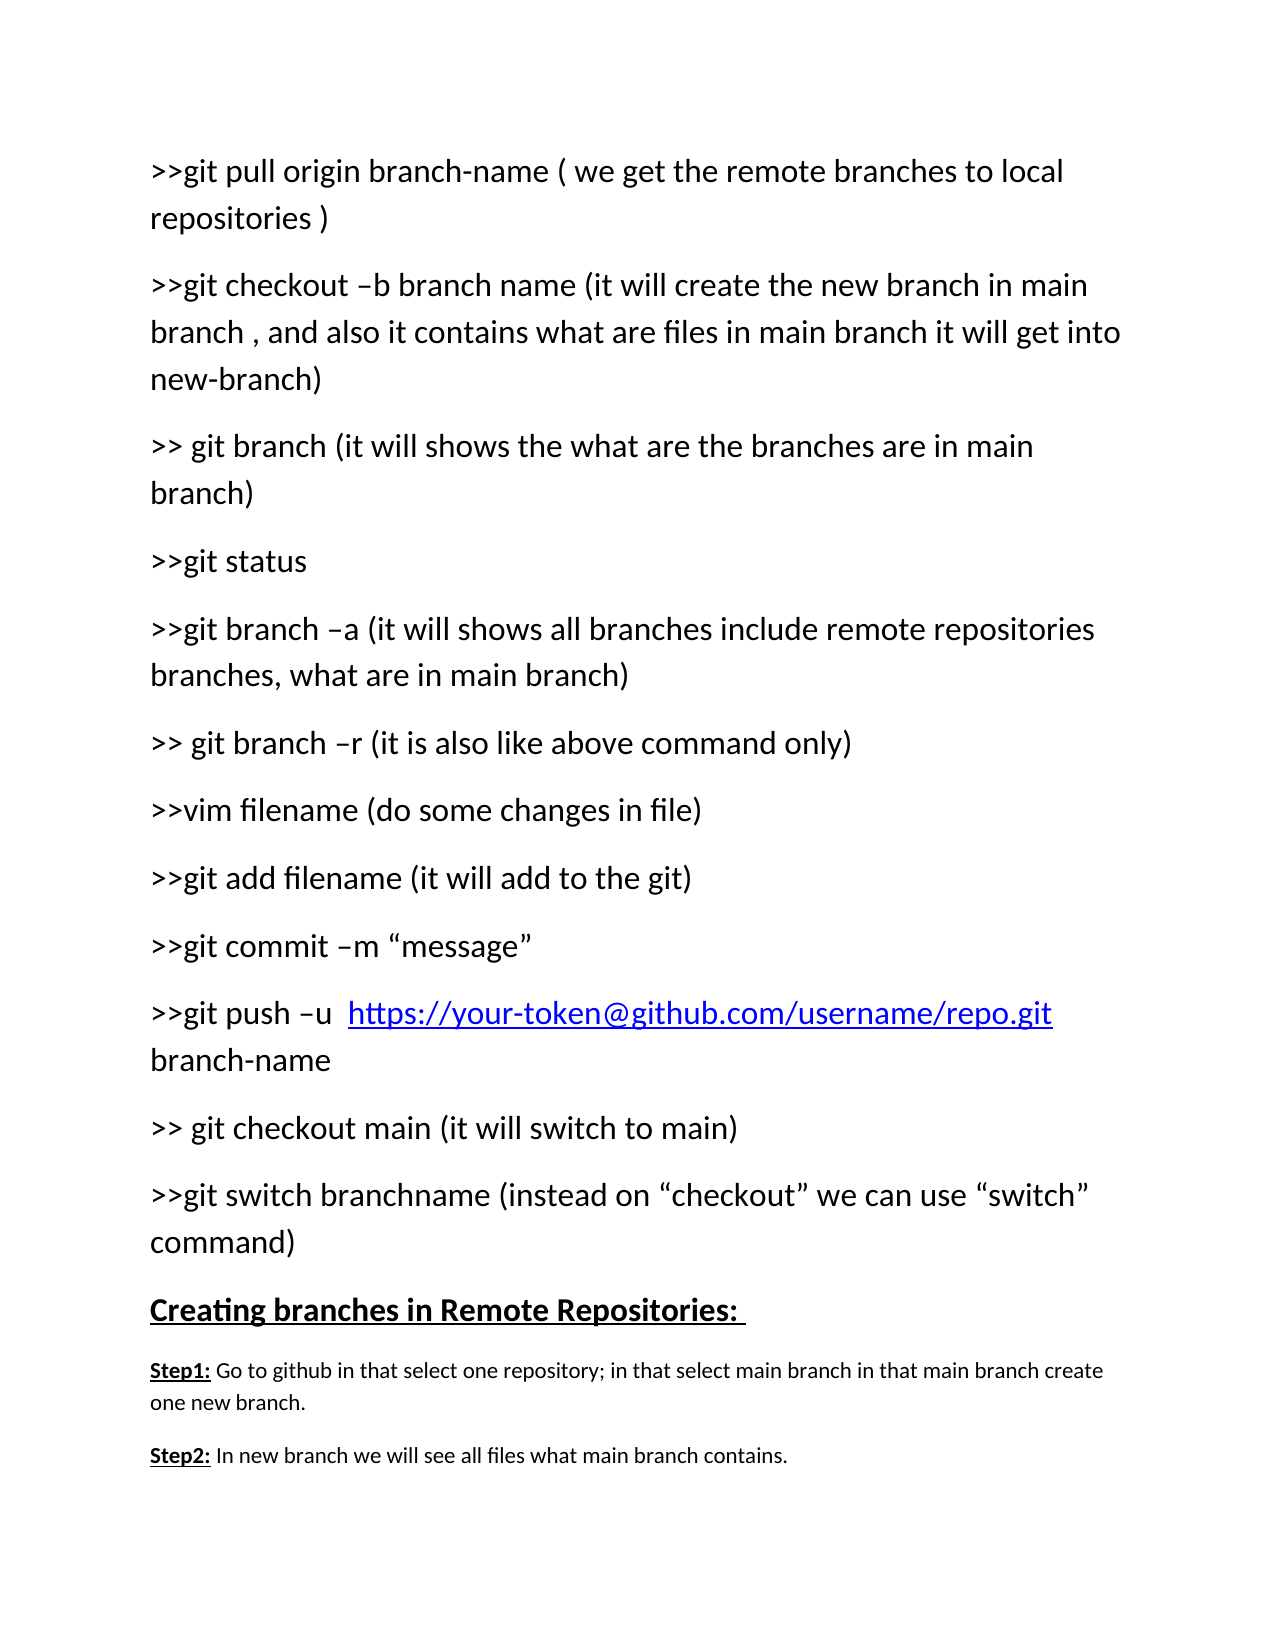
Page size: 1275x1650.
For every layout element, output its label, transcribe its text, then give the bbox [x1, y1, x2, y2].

text >>git checkout –b branch name (it will create the new branch in main branch , and also it contains what are files in main branch it will get into new-branch) [150, 264, 1125, 399]
text >> git checkout main (it will switch to main) [150, 1107, 1125, 1147]
text >>git switch branchname (instead on “checkout” we can use “switch” command) [150, 1174, 1125, 1262]
text >>git add filename (it will add to the git) [150, 857, 1125, 898]
text >>git pull origin branch-name ( we get the remote branches to local repositories ) [150, 150, 1125, 237]
text >> git branch –r (it is also like above command only) [150, 722, 1125, 763]
text Creating branches in Remote Repositories: [150, 1289, 1125, 1329]
text >>git push –u https://your-token@github.com/username/repo.git branch-name [150, 992, 1125, 1080]
text >>git commit –m “message” [150, 925, 1125, 965]
text Step1: Go to github in that select one repository; in that select main branch in that main branch create one new branch. [150, 1356, 1125, 1416]
text Step2: In new branch we will see all files what main branch contains. [150, 1441, 1125, 1469]
text >>git branch –a (it will shows all branches include remote repositories branches, what are in main branch) [150, 607, 1125, 695]
text >>vim filename (do some changes in file) [150, 789, 1125, 830]
text >> git branch (it will shows the what are the branches are in main branch) [150, 426, 1125, 513]
text >>git status [150, 540, 1125, 581]
